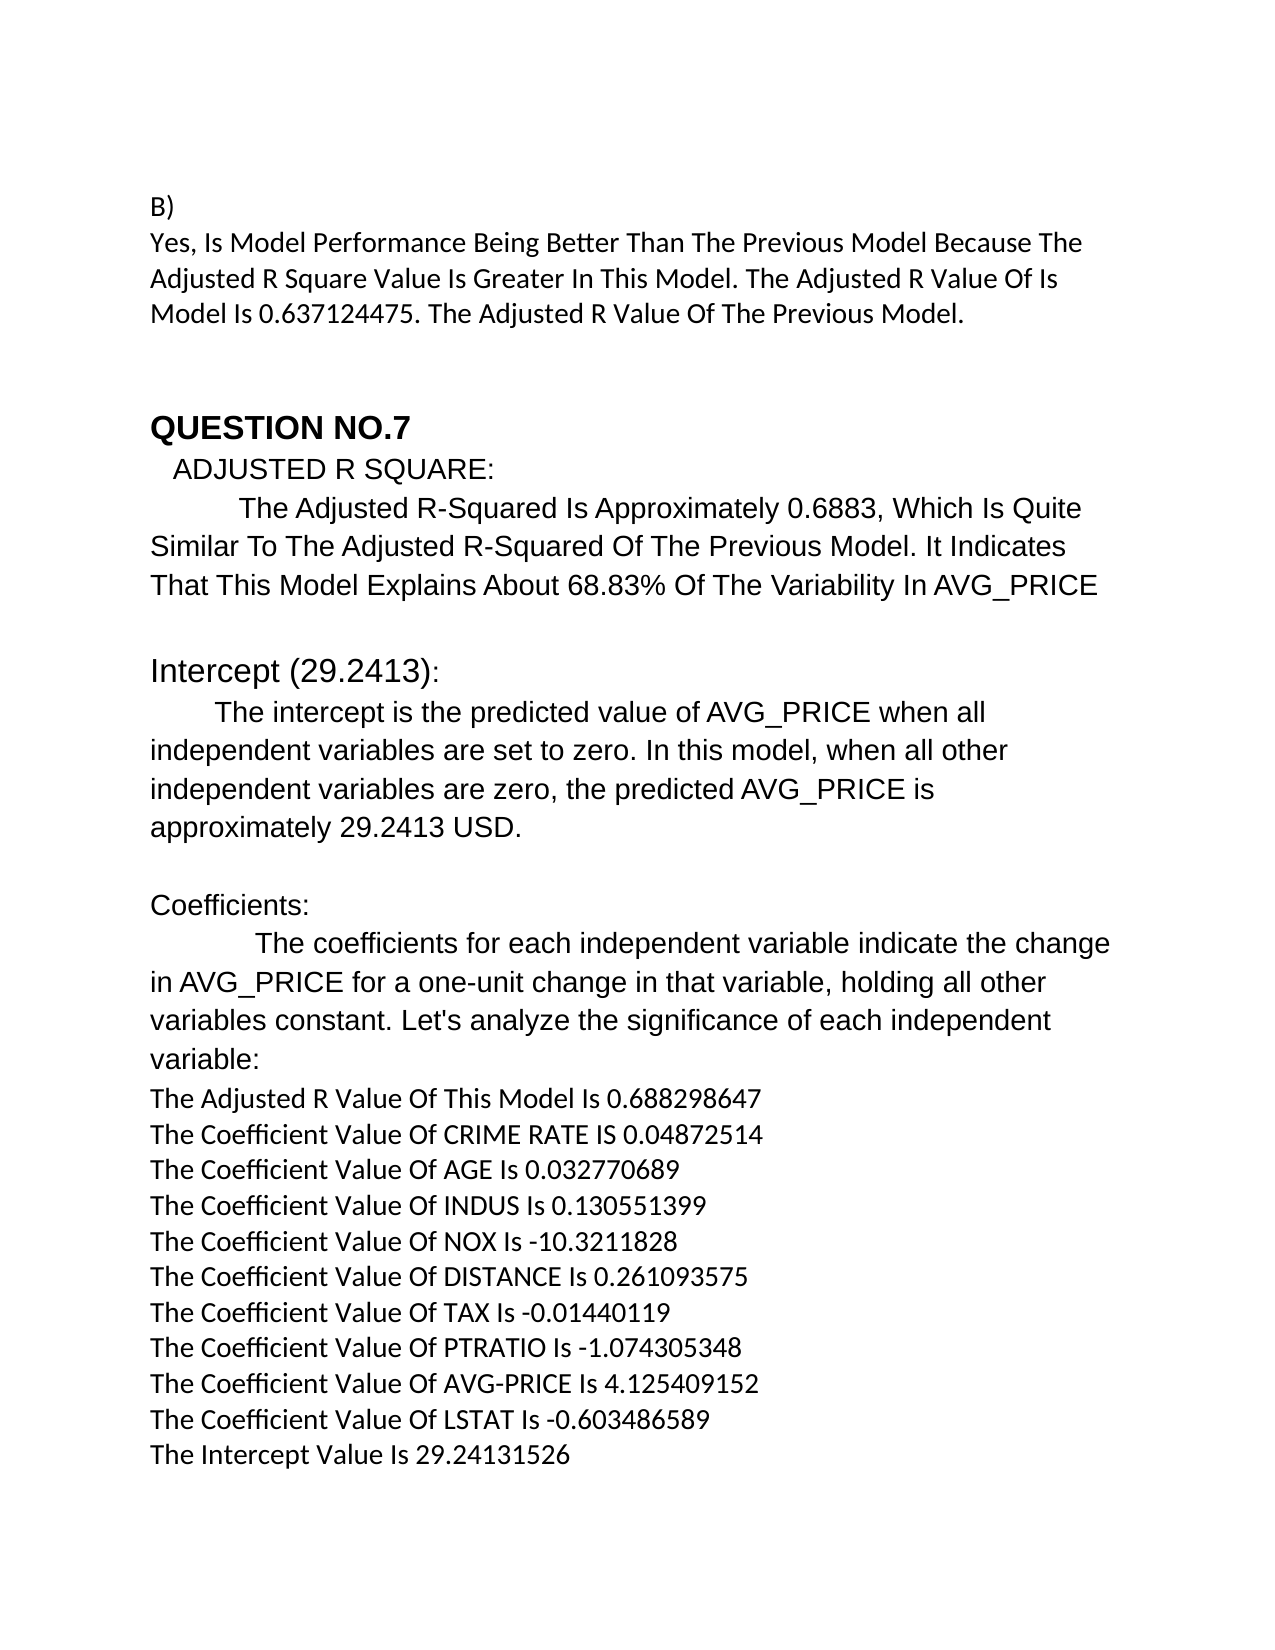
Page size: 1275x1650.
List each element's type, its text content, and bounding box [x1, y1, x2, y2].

text The Adjusted R-Squared Is Approximately 0.6883, Which Is Quite Similar To The Adjusted R-Squared Of The Previous Model. It Indicates That This Model Explains About 68.83% Of The Variability In AVG_PRICE [150, 491, 1125, 601]
text The Coefficient Value Of NOX Is -10.3211828 [150, 1223, 1125, 1258]
text The Coefficient Value Of AVG-PRICE Is 4.125409152 [150, 1365, 1125, 1401]
text Intercept (29.2413): [150, 651, 1125, 689]
text Coefficients: [150, 887, 1125, 921]
text The Coefficient Value Of AGE Is 0.032770689 [150, 1151, 1125, 1187]
text The Coefficient Value Of INDUS Is 0.130551399 [150, 1187, 1125, 1223]
text B) [150, 188, 1125, 224]
text The coefficients for each independent variable indicate the change in AVG_PRICE for a one-unit change in that variable, holding all other variables constant. Let's analyze the significance of each independent variable: [150, 926, 1125, 1075]
text The Coefficient Value Of PTRATIO Is -1.074305348 [150, 1329, 1125, 1365]
text The Coefficient Value Of LSTAT Is -0.603486589 [150, 1401, 1125, 1436]
text The Intercept Value Is 29.24131526 [150, 1436, 1125, 1472]
text The Coefficient Value Of DISTANCE Is 0.261093575 [150, 1258, 1125, 1294]
text The Coefficient Value Of CRIME RATE IS 0.04872514 [150, 1116, 1125, 1151]
text The Coefficient Value Of TAX Is -0.01440119 [150, 1294, 1125, 1329]
text QUESTION NO.7 [150, 408, 1125, 447]
text Yes, Is Model Performance Being Better Than The Previous Model Because The Adjusted R Square Value Is Greater In This Model. The Adjusted R Value Of Is Model Is 0.637124475. The Adjusted R Value Of The Previous Model. [150, 224, 1125, 331]
text The Adjusted R Value Of This Model Is 0.688298647 [150, 1080, 1125, 1116]
text The intercept is the predicted value of AVG_PRICE when all independent variables are set to zero. In this model, when all other independent variables are zero, the predicted AVG_PRICE is approximately 29.2413 USD. [150, 695, 1125, 844]
text ADJUSTED R SQUARE: [150, 452, 1125, 486]
